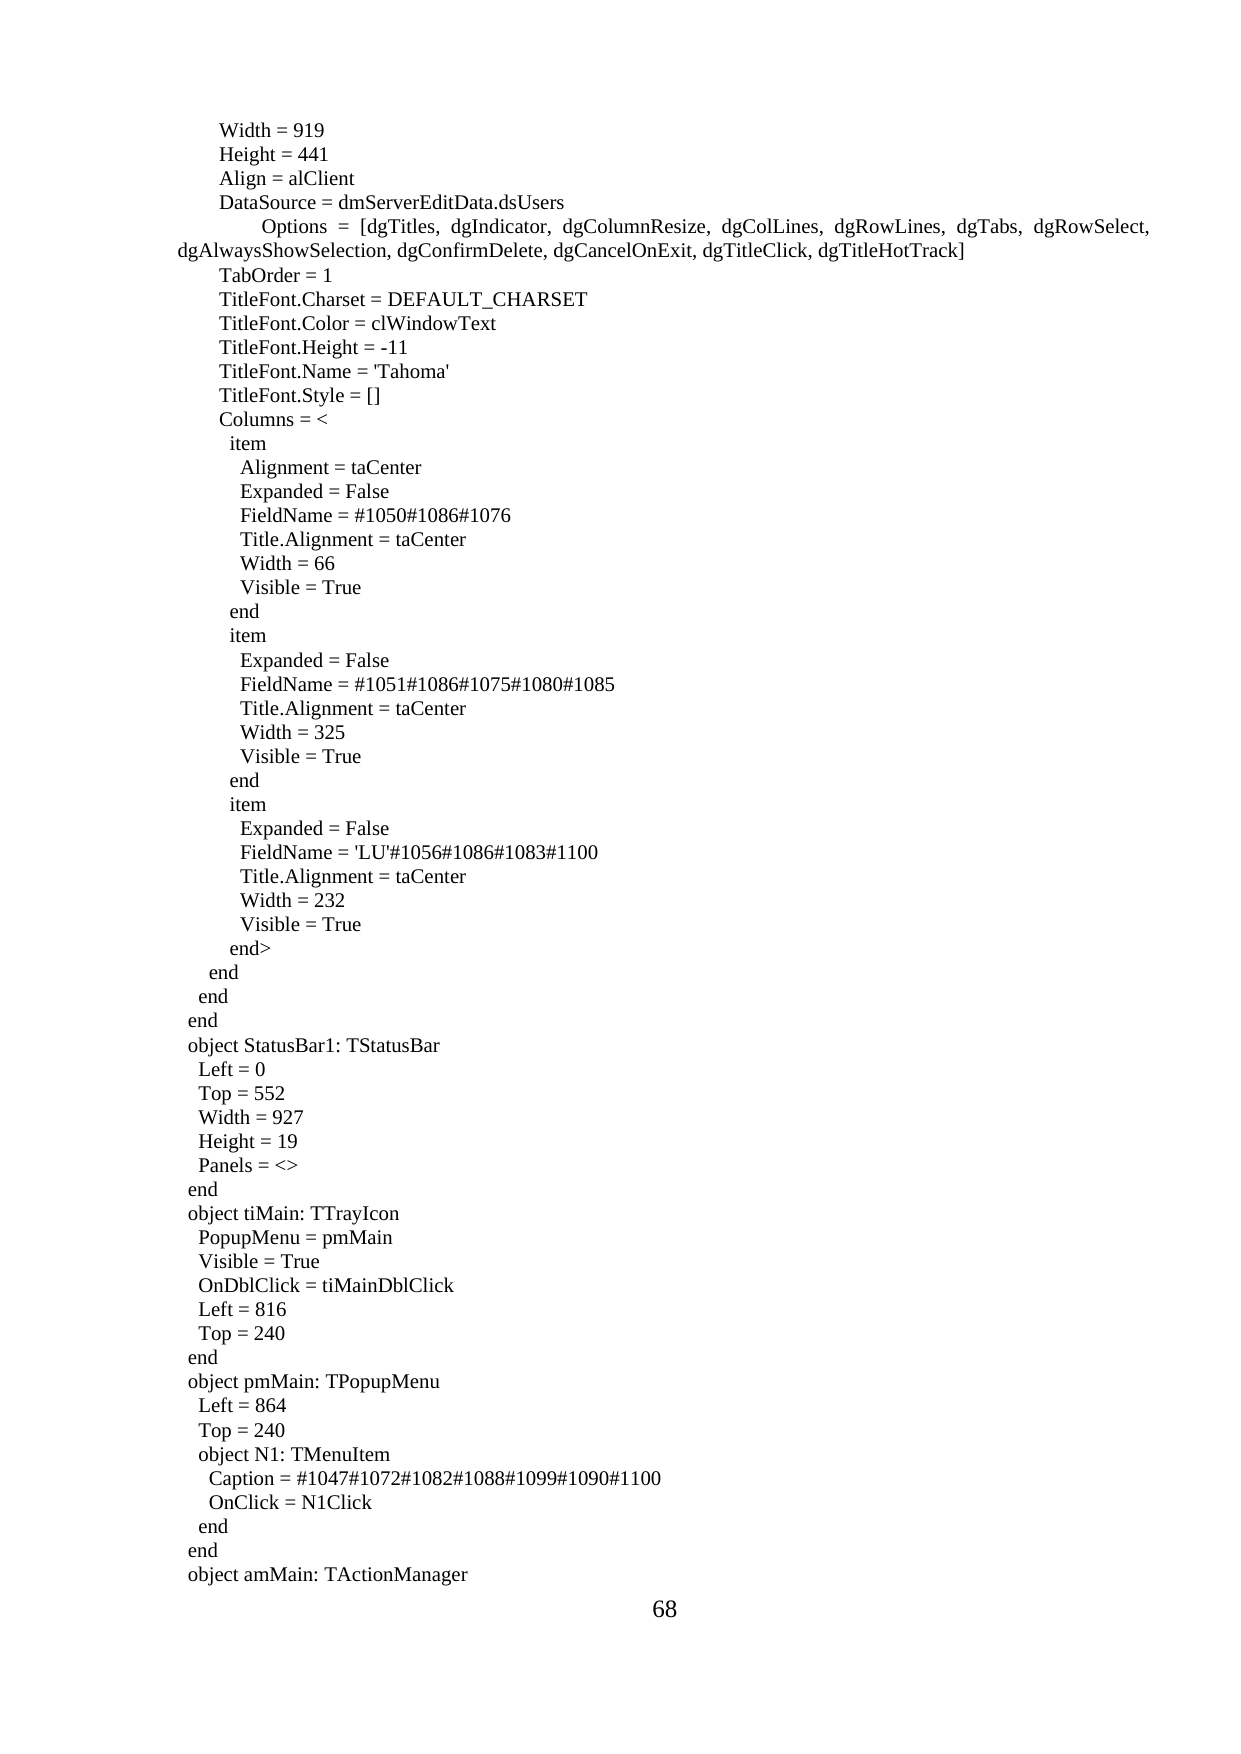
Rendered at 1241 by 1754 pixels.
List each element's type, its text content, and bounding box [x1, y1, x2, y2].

text TitleFont.Color = clWindowText [177, 311, 1152, 335]
text Columns = < [177, 407, 1152, 431]
text end [177, 599, 1152, 623]
text Expanded = False [177, 816, 1152, 840]
text Top = 552 [177, 1081, 1152, 1105]
text Visible = True [177, 744, 1152, 768]
text Title.Alignment = taCenter [177, 864, 1152, 888]
text Title.Alignment = taCenter [177, 696, 1152, 720]
text FieldName = #1050#1086#1076 [177, 503, 1152, 527]
text Alignment = taCenter [177, 455, 1152, 479]
text Width = 325 [177, 720, 1152, 744]
text Visible = True [177, 1249, 1152, 1273]
text object pmMain: TPopupMenu [177, 1369, 1152, 1393]
text FieldName = 'LU'#1056#1086#1083#1100 [177, 840, 1152, 864]
text object StatusBar1: TStatusBar [177, 1032, 1152, 1057]
text end [177, 984, 1152, 1008]
text item [177, 792, 1152, 816]
text Options = [dgTitles, dgIndicator, dgColumnResize, dgColLines, dgRowLines, dgTabs, dgRowSelect, dgAlwaysShowSelection, dgConfirmDelete, dgCancelOnExit, dgTitleClick, dgTitleHotTrack] [177, 214, 1152, 262]
text Visible = True [177, 575, 1152, 599]
text TabOrder = 1 [177, 262, 1152, 287]
text object N1: TMenuItem [177, 1442, 1152, 1466]
text Panels = <> [177, 1153, 1152, 1177]
text Title.Alignment = taCenter [177, 527, 1152, 551]
text Height = 19 [177, 1129, 1152, 1153]
text Expanded = False [177, 479, 1152, 503]
text Align = alClient [177, 166, 1152, 190]
text Width = 927 [177, 1105, 1152, 1129]
text Visible = True [177, 912, 1152, 936]
text item [177, 623, 1152, 647]
text Caption = #1047#1072#1082#1088#1099#1090#1100 [177, 1466, 1152, 1490]
text end [177, 960, 1152, 984]
text TitleFont.Charset = DEFAULT_CHARSET [177, 287, 1152, 311]
text Width = 919 [177, 118, 1152, 142]
text end [177, 1538, 1152, 1562]
text Width = 66 [177, 551, 1152, 575]
text OnDblClick = tiMainDblClick [177, 1273, 1152, 1297]
text end [177, 1345, 1152, 1369]
text item [177, 431, 1152, 455]
text end [177, 1514, 1152, 1538]
text Height = 441 [177, 142, 1152, 166]
text Top = 240 [177, 1417, 1152, 1442]
text PopupMenu = pmMain [177, 1225, 1152, 1249]
text DataSource = dmServerEditData.dsUsers [177, 190, 1152, 214]
text end> [177, 936, 1152, 960]
text OnClick = N1Click [177, 1490, 1152, 1514]
text Width = 232 [177, 888, 1152, 912]
text end [177, 1177, 1152, 1201]
text Left = 0 [177, 1057, 1152, 1081]
text end [177, 768, 1152, 792]
text object tiMain: TTrayIcon [177, 1201, 1152, 1225]
text Expanded = False [177, 647, 1152, 672]
text Left = 816 [177, 1297, 1152, 1321]
text Left = 864 [177, 1393, 1152, 1417]
text FieldName = #1051#1086#1075#1080#1085 [177, 672, 1152, 696]
text end [177, 1008, 1152, 1032]
text TitleFont.Height = -11 [177, 335, 1152, 359]
text TitleFont.Style = [] [177, 383, 1152, 407]
text object amMain: TActionManager [177, 1562, 1152, 1586]
text TitleFont.Name = 'Tahoma' [177, 359, 1152, 383]
text Top = 240 [177, 1321, 1152, 1345]
